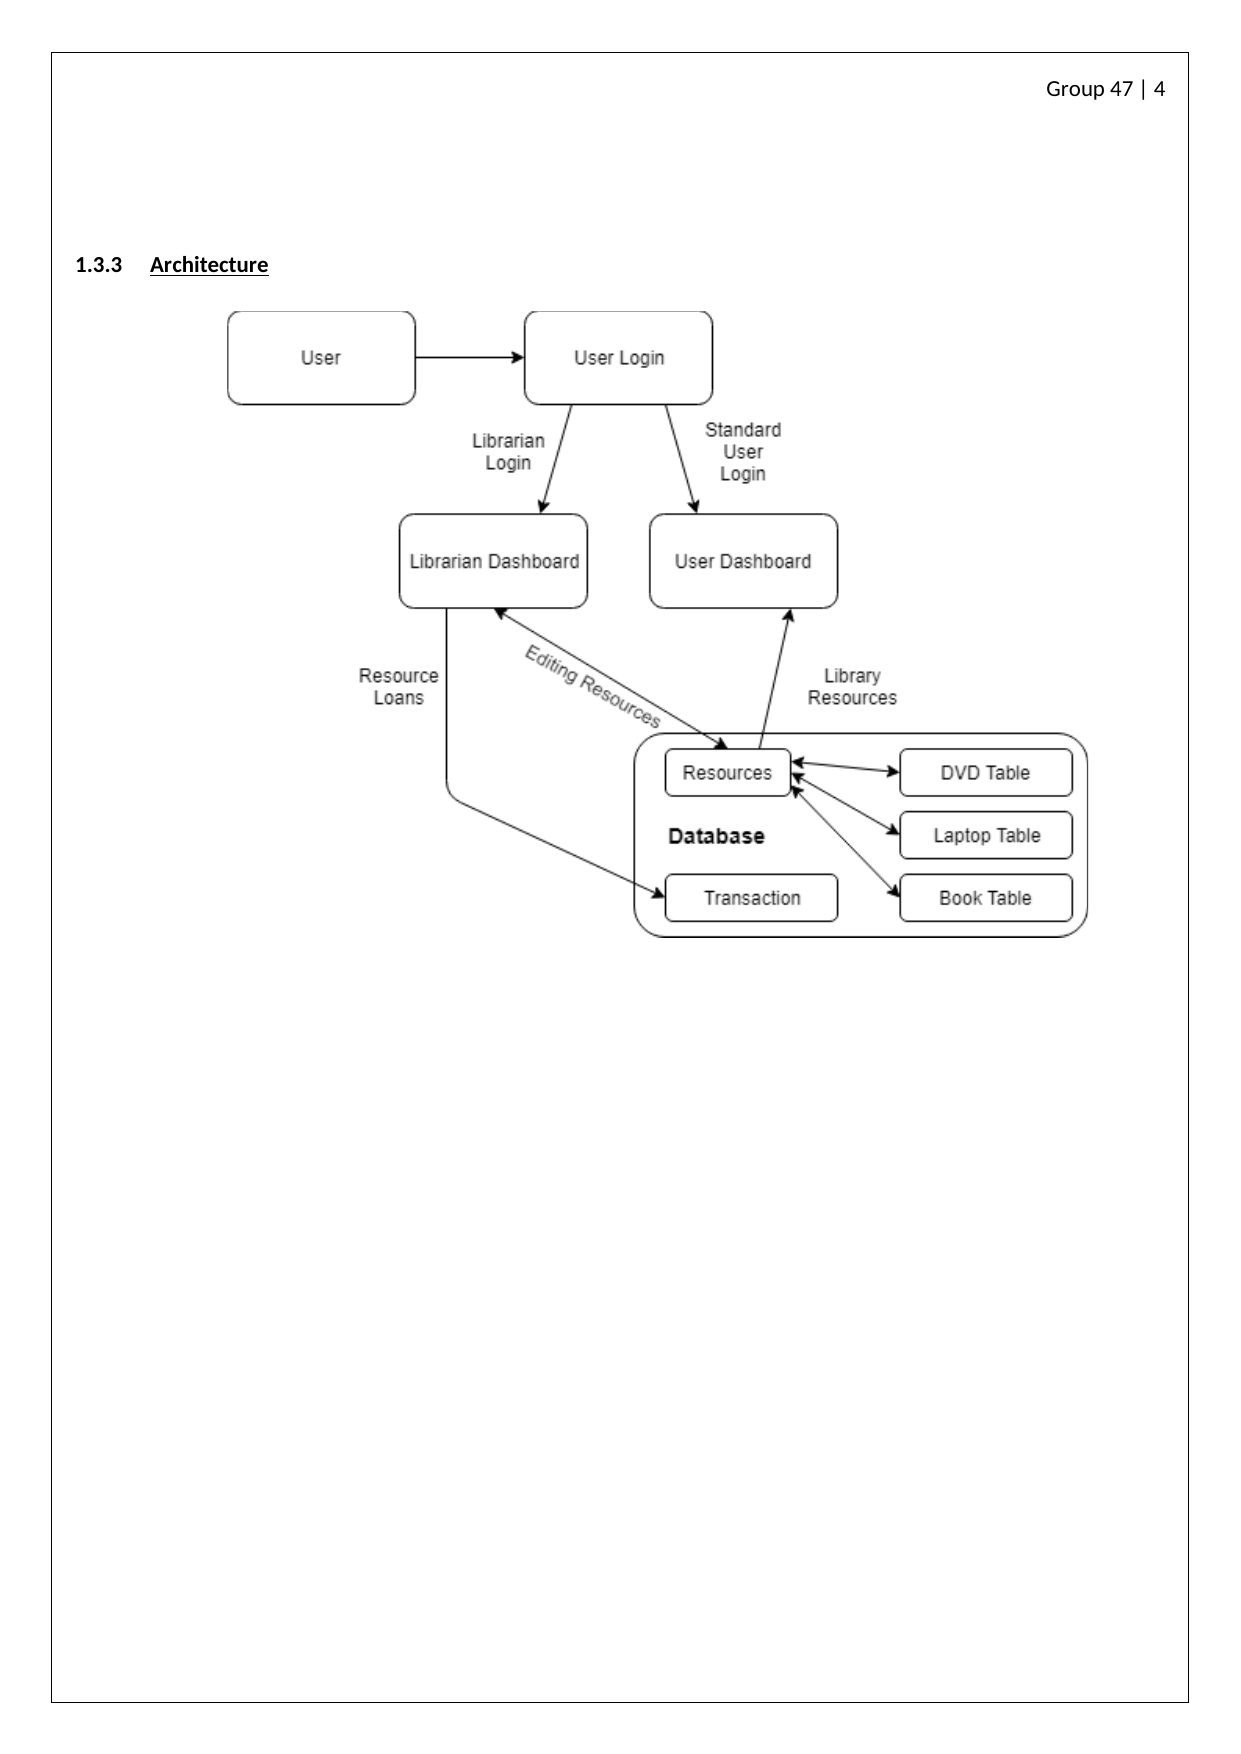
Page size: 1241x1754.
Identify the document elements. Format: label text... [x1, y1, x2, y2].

picture [227, 311, 1089, 938]
list Architecture [75, 251, 1165, 279]
